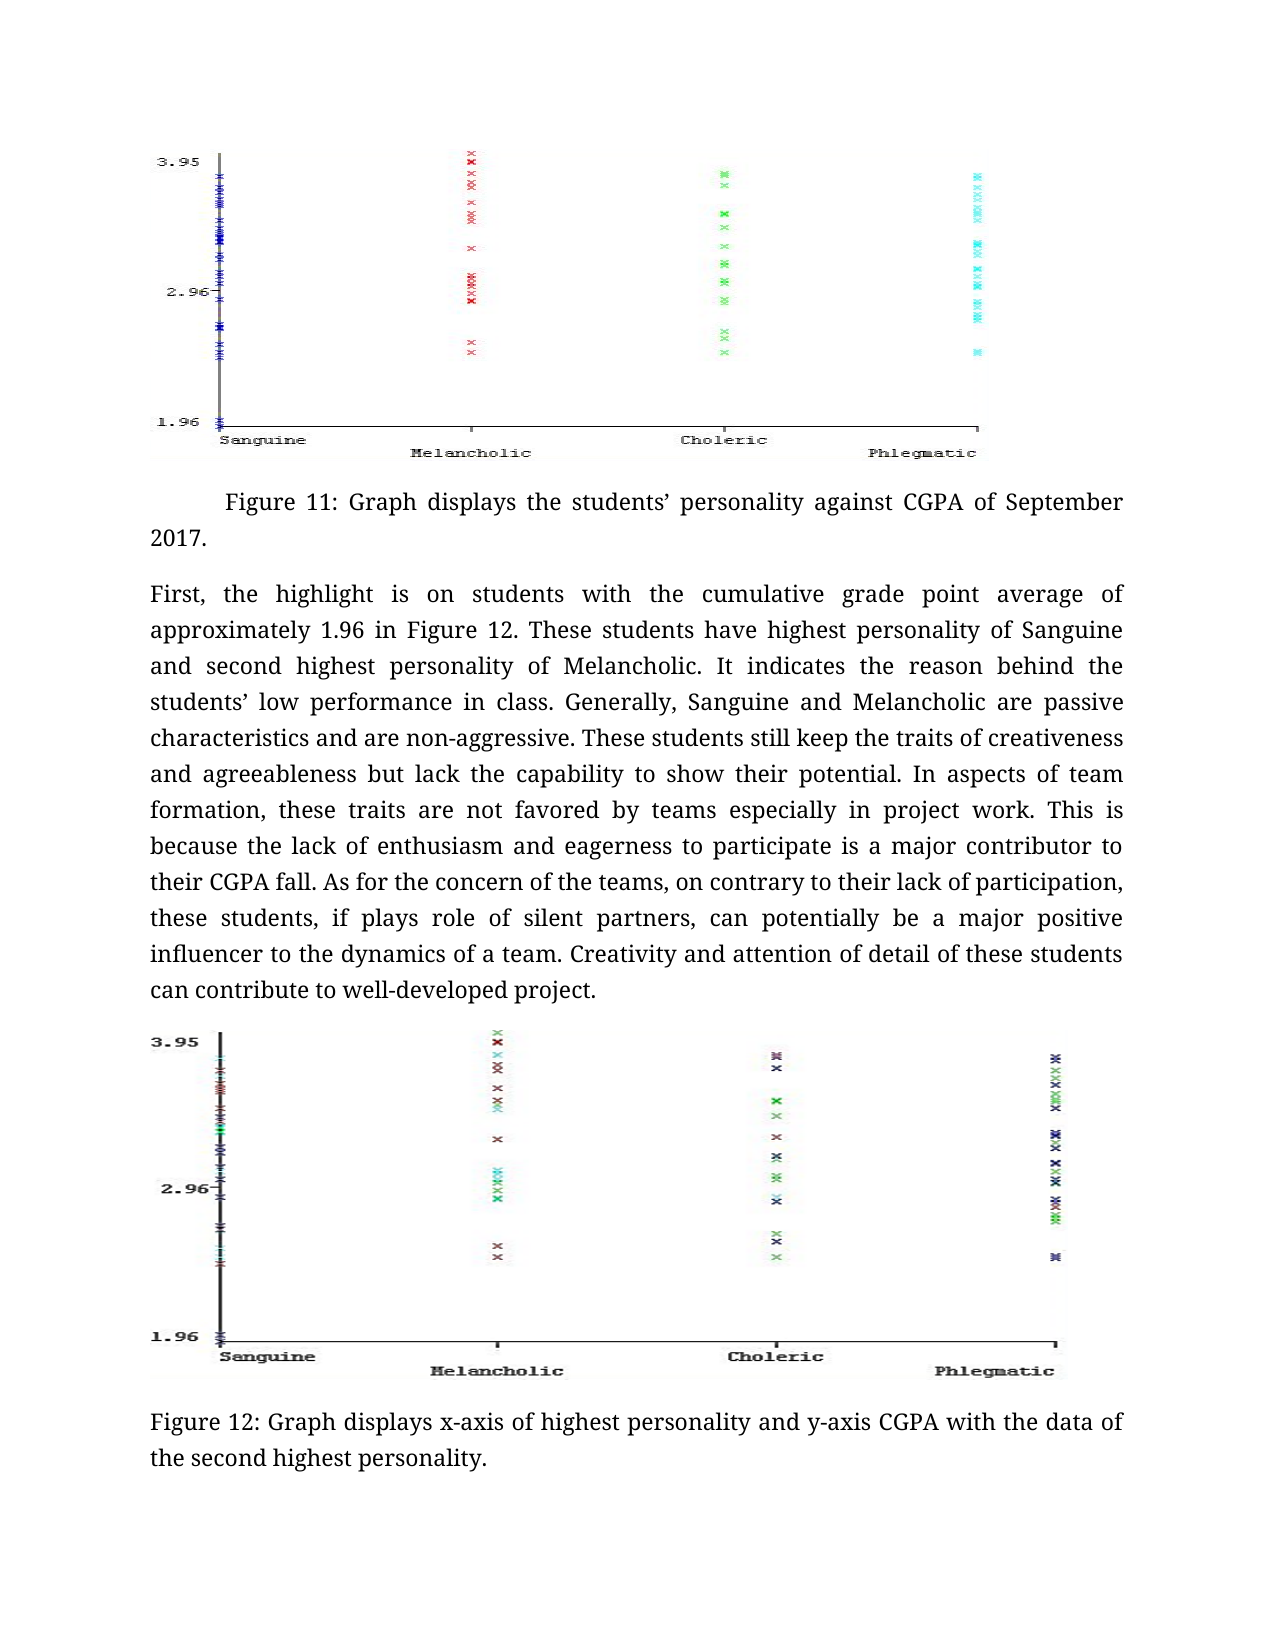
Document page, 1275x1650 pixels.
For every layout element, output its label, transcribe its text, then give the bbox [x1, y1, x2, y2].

picture [150, 149, 989, 461]
picture [150, 1030, 1068, 1380]
text Figure 11: Graph displays the students’ personality against CGPA of September 2017. [150, 486, 1125, 553]
text Figure 12: Graph displays x-axis of highest personality and y-axis CGPA with the data of the second highest personality. [150, 1406, 1125, 1473]
text First, the highlight is on students with the cumulative grade point average of approximately 1.96 in Figure 12. These students have highest personality of Sanguine and second highest personality of Melancholic. It indicates the reason behind the students’ low performance in class. Generally, Sanguine and Melancholic are passive characteristics and are non-aggressive. These students still keep the traits of creativeness and agreeableness but lack the capability to show their potential. In aspects of team formation, these traits are not favored by teams especially in project work. This is because the lack of enthusiasm and eagerness to participate is a major contributor to their CGPA fall. As for the concern of the teams, on contrary to their lack of participation, these students, if plays role of silent partners, can potentially be a major positive influencer to the dynamics of a team. Creativity and attention of detail of these students can contribute to well-developed project. [150, 578, 1125, 1005]
